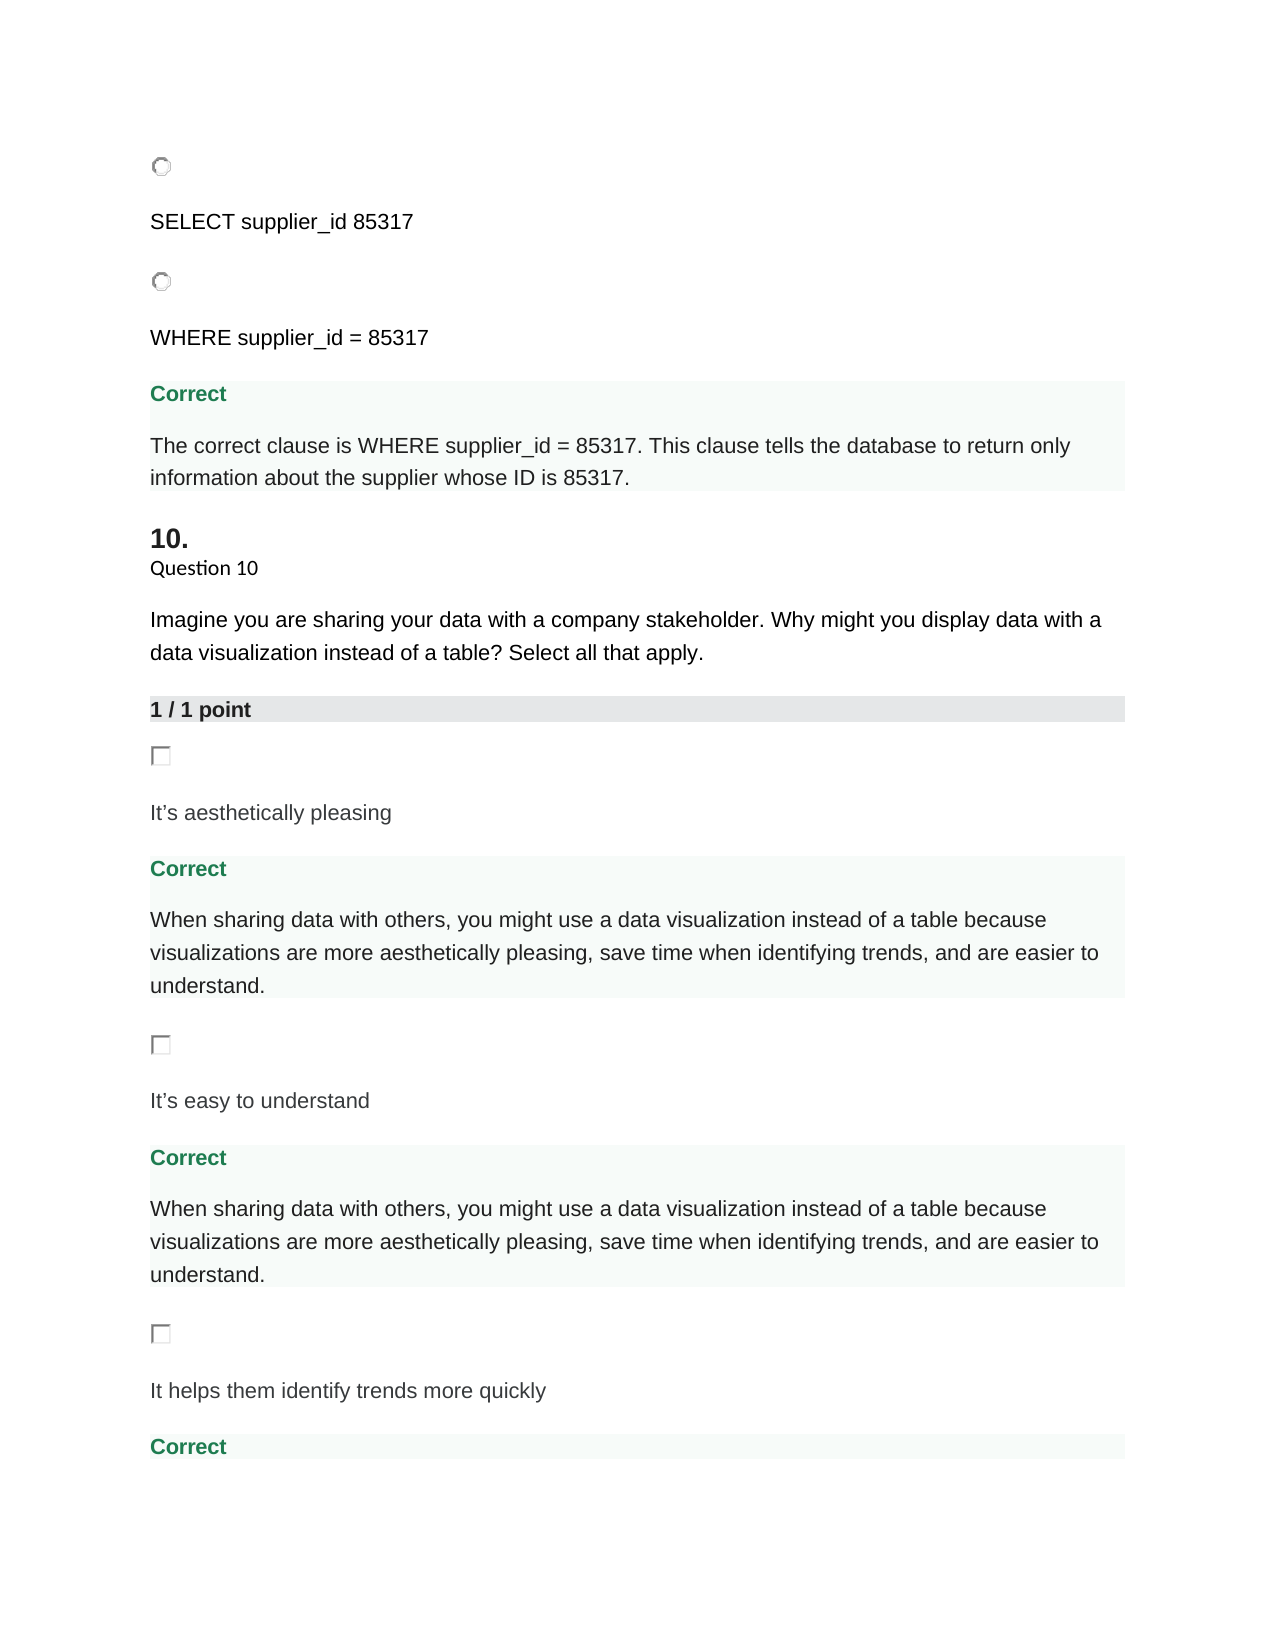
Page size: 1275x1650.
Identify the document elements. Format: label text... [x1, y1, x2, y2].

text Question 10 [150, 554, 1125, 581]
text SELECT supplier_id 85317 [150, 201, 1125, 234]
text Correct [150, 856, 1125, 881]
text It helps them identify trends more quickly [150, 1370, 1125, 1403]
text The correct clause is WHERE supplier_id = 85317. This clause tells the database to return only information about the supplier whose ID is 85317. [150, 425, 1125, 491]
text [150, 1189, 1125, 1287]
subtitle 10. [150, 522, 1125, 554]
text Imagine you are sharing your data with a company stakeholder. Why might you display data with a data visualization instead of a table? Select all that apply. [150, 599, 1125, 665]
text Correct [150, 1434, 1125, 1459]
text Correct [150, 381, 1125, 406]
text It’s easy to understand [150, 1081, 1125, 1114]
text WHERE supplier_id = 85317 [150, 317, 1125, 350]
text Correct [150, 1145, 1125, 1170]
text It’s aesthetically pleasing [150, 792, 1125, 824]
text 1 / 1 point [150, 696, 1125, 722]
